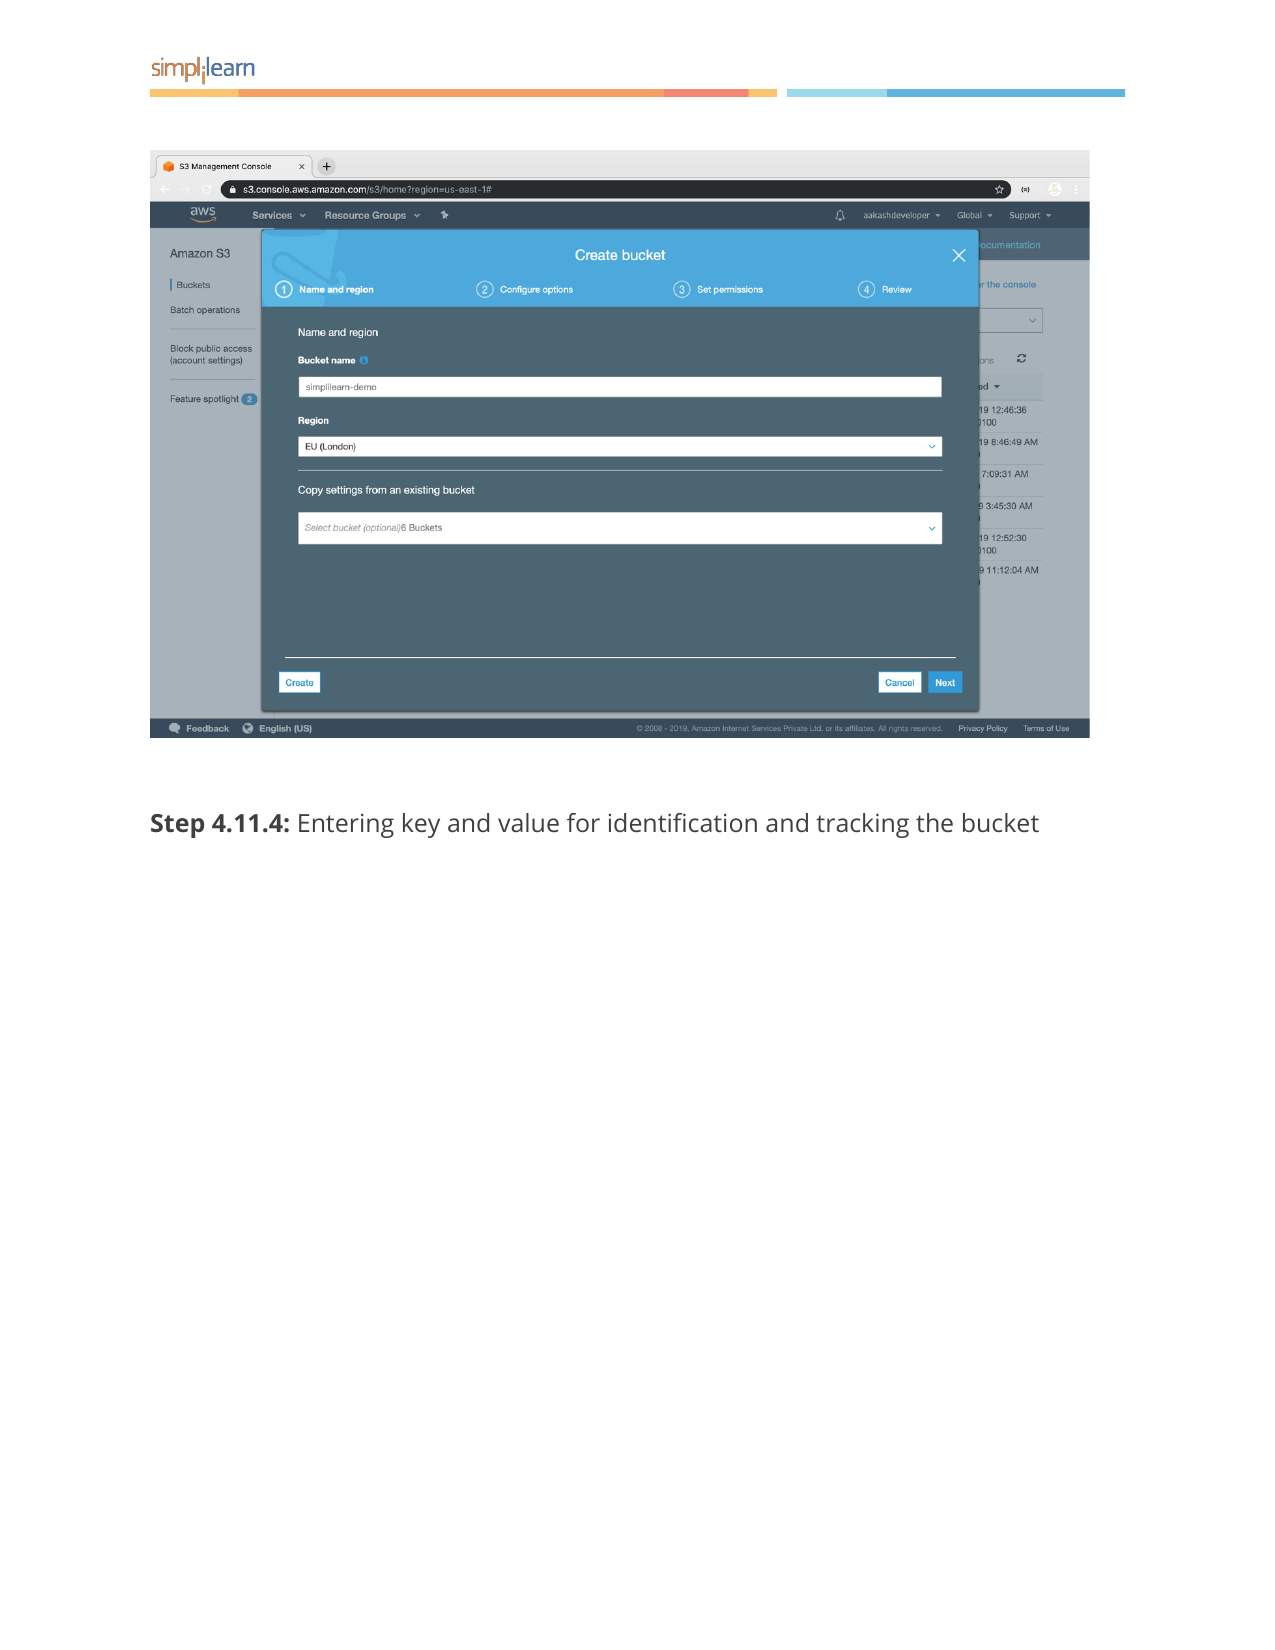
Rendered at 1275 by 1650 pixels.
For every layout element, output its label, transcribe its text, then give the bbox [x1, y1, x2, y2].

picture [150, 150, 1090, 738]
text Step 4.11.4: Entering key and value for identification and tracking the bucket [150, 805, 1125, 839]
picture [150, 52, 1125, 97]
